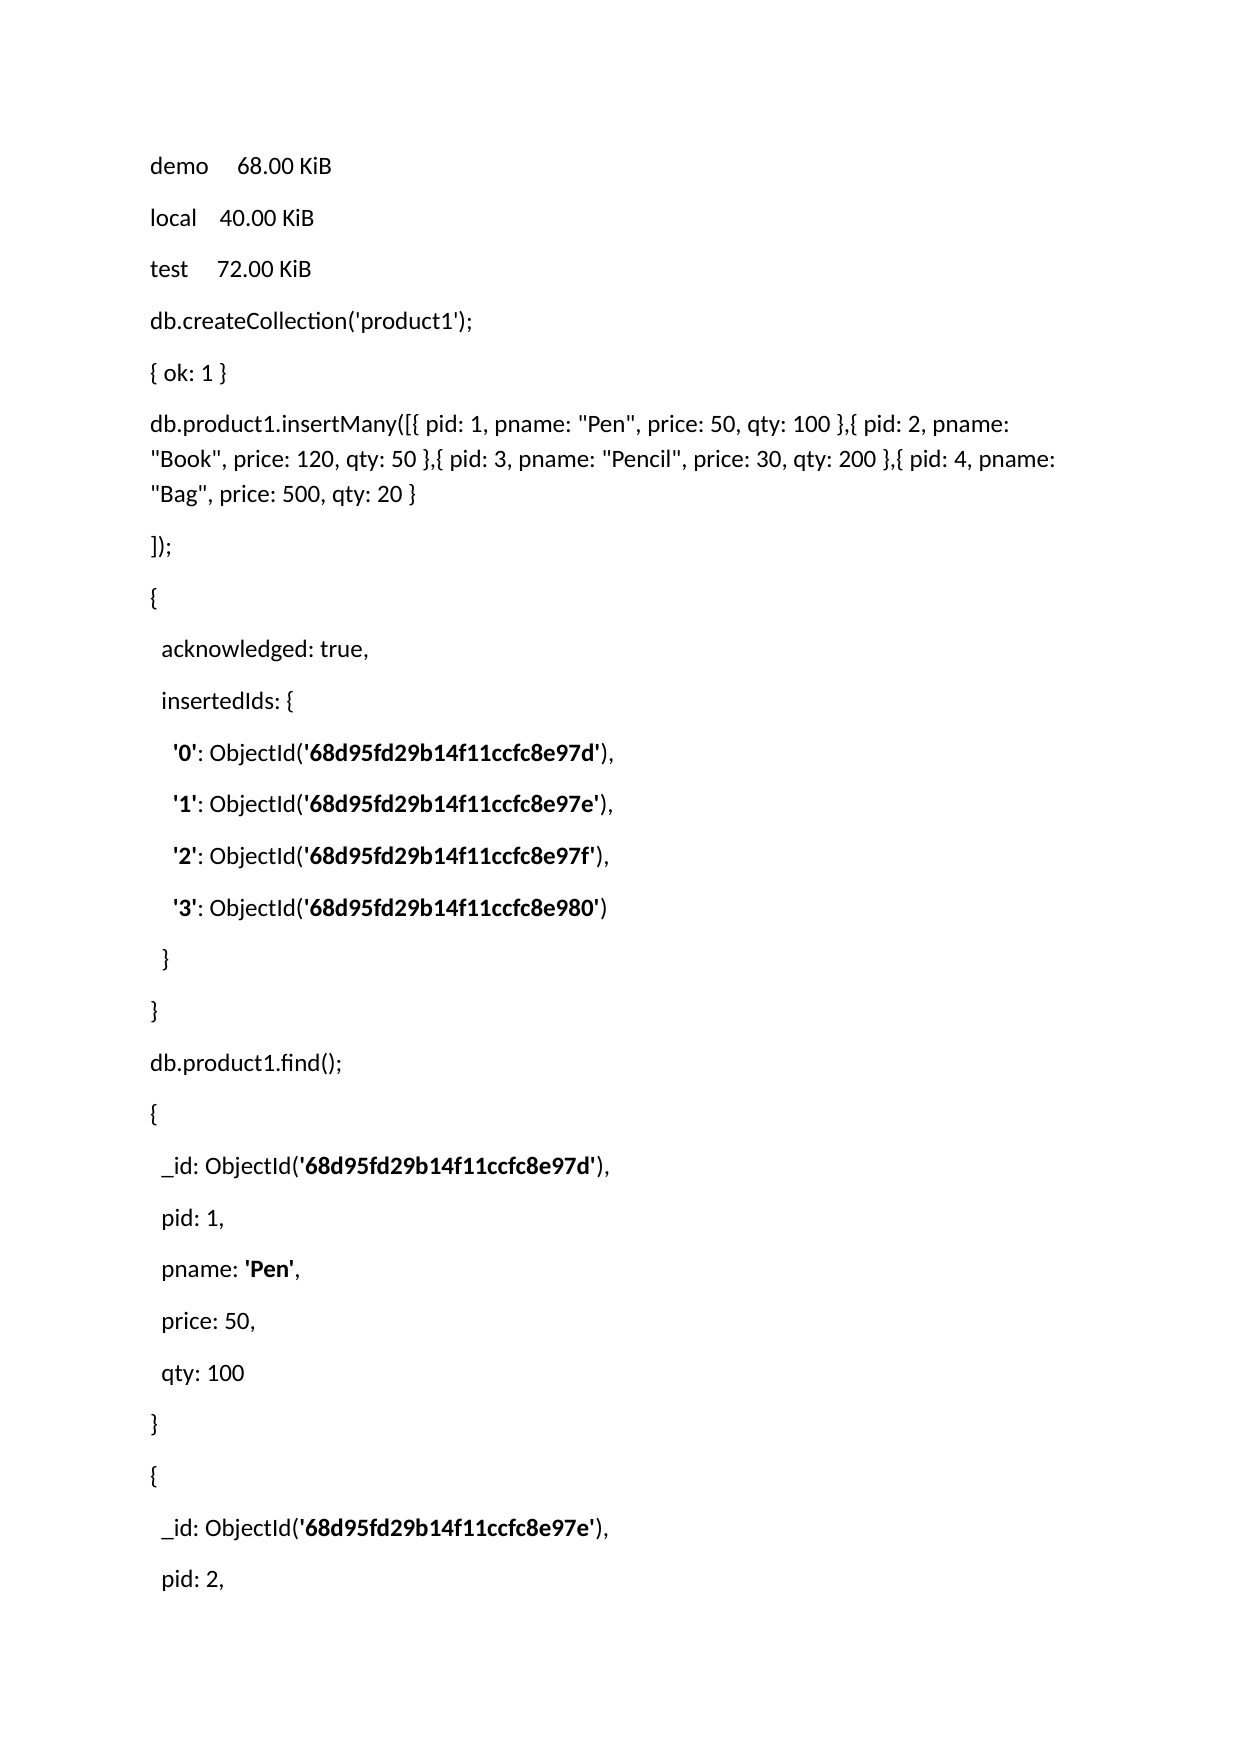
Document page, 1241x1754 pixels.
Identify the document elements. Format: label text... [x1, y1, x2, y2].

text } [150, 1408, 1090, 1439]
text test 72.00 KiB [150, 253, 1090, 284]
text } [150, 995, 1090, 1026]
text } [150, 943, 1090, 974]
text { [150, 582, 1090, 612]
text db.createCollection('product1'); [150, 305, 1090, 336]
text insertedIds: { [150, 685, 1090, 716]
text pid: 1, [150, 1202, 1090, 1232]
text price: 50, [150, 1305, 1090, 1336]
text acknowledged: true, [150, 633, 1090, 664]
text _id: ObjectId('68d95fd29b14f11ccfc8e97e'), [150, 1512, 1090, 1542]
text { [150, 1098, 1090, 1129]
text { ok: 1 } [150, 357, 1090, 387]
text ]); [150, 530, 1090, 561]
text _id: ObjectId('68d95fd29b14f11ccfc8e97d'), [150, 1150, 1090, 1181]
text pid: 2, [150, 1563, 1090, 1594]
text local 40.00 KiB [150, 202, 1090, 232]
text '1': ObjectId('68d95fd29b14f11ccfc8e97e'), [150, 788, 1090, 819]
text db.product1.find(); [150, 1047, 1090, 1077]
text demo 68.00 KiB [150, 150, 1090, 181]
text '0': ObjectId('68d95fd29b14f11ccfc8e97d'), [150, 737, 1090, 767]
text { [150, 1460, 1090, 1491]
text '3': ObjectId('68d95fd29b14f11ccfc8e980') [150, 892, 1090, 922]
text qty: 100 [150, 1357, 1090, 1387]
text db.product1.insertMany([{ pid: 1, pname: "Pen", price: 50, qty: 100 },{ pid: 2, pname: "Book", price: 120, qty: 50 },{ pid: 3, pname: "Pencil", price: 30, qty: 200 },{ pid: 4, pname: "Bag", price: 500, qty: 20 } [150, 408, 1090, 509]
text '2': ObjectId('68d95fd29b14f11ccfc8e97f'), [150, 840, 1090, 871]
text pname: 'Pen', [150, 1253, 1090, 1284]
